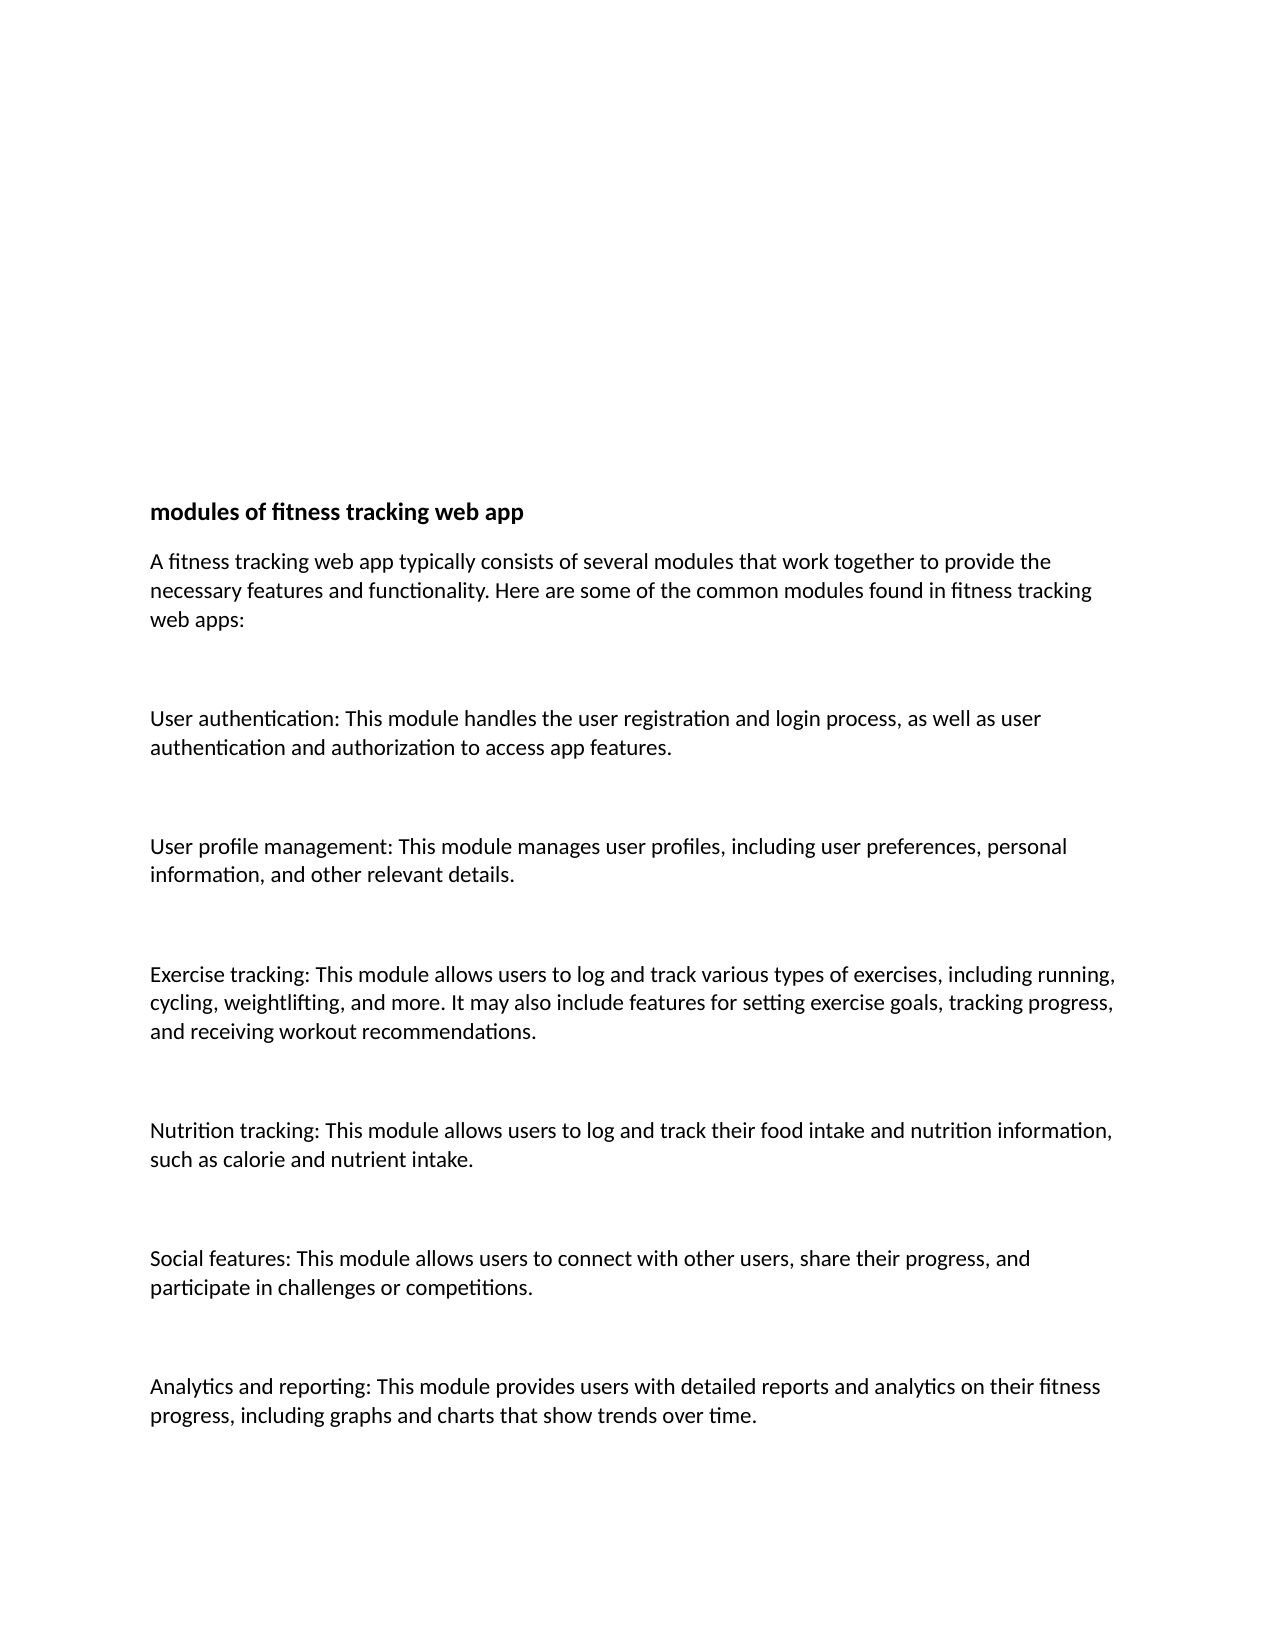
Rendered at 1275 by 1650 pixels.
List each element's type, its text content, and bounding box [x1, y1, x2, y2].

text A fitness tracking web app typically consists of several modules that work together to provide the necessary features and functionality. Here are some of the common modules found in fitness tracking web apps: [150, 547, 1125, 633]
text User profile management: This module manages user profiles, including user preferences, personal information, and other relevant details. [150, 831, 1125, 889]
text Analytics and reporting: This module provides users with detailed reports and analytics on their fitness progress, including graphs and charts that show trends over time. [150, 1372, 1125, 1429]
text Exercise tracking: This module allows users to log and track various types of exercises, including running, cycling, weightlifting, and more. It may also include features for setting exercise goals, tracking progress, and receiving workout recommendations. [150, 959, 1125, 1045]
text modules of fitness tracking web app [150, 497, 1125, 526]
text Nutrition tracking: This module allows users to log and track their food intake and nutrition information, such as calorie and nutrient intake. [150, 1116, 1125, 1173]
text Social features: This module allows users to connect with other users, share their progress, and participate in challenges or competitions. [150, 1244, 1125, 1301]
text User authentication: This module handles the user registration and login process, as well as user authentication and authorization to access app features. [150, 703, 1125, 761]
